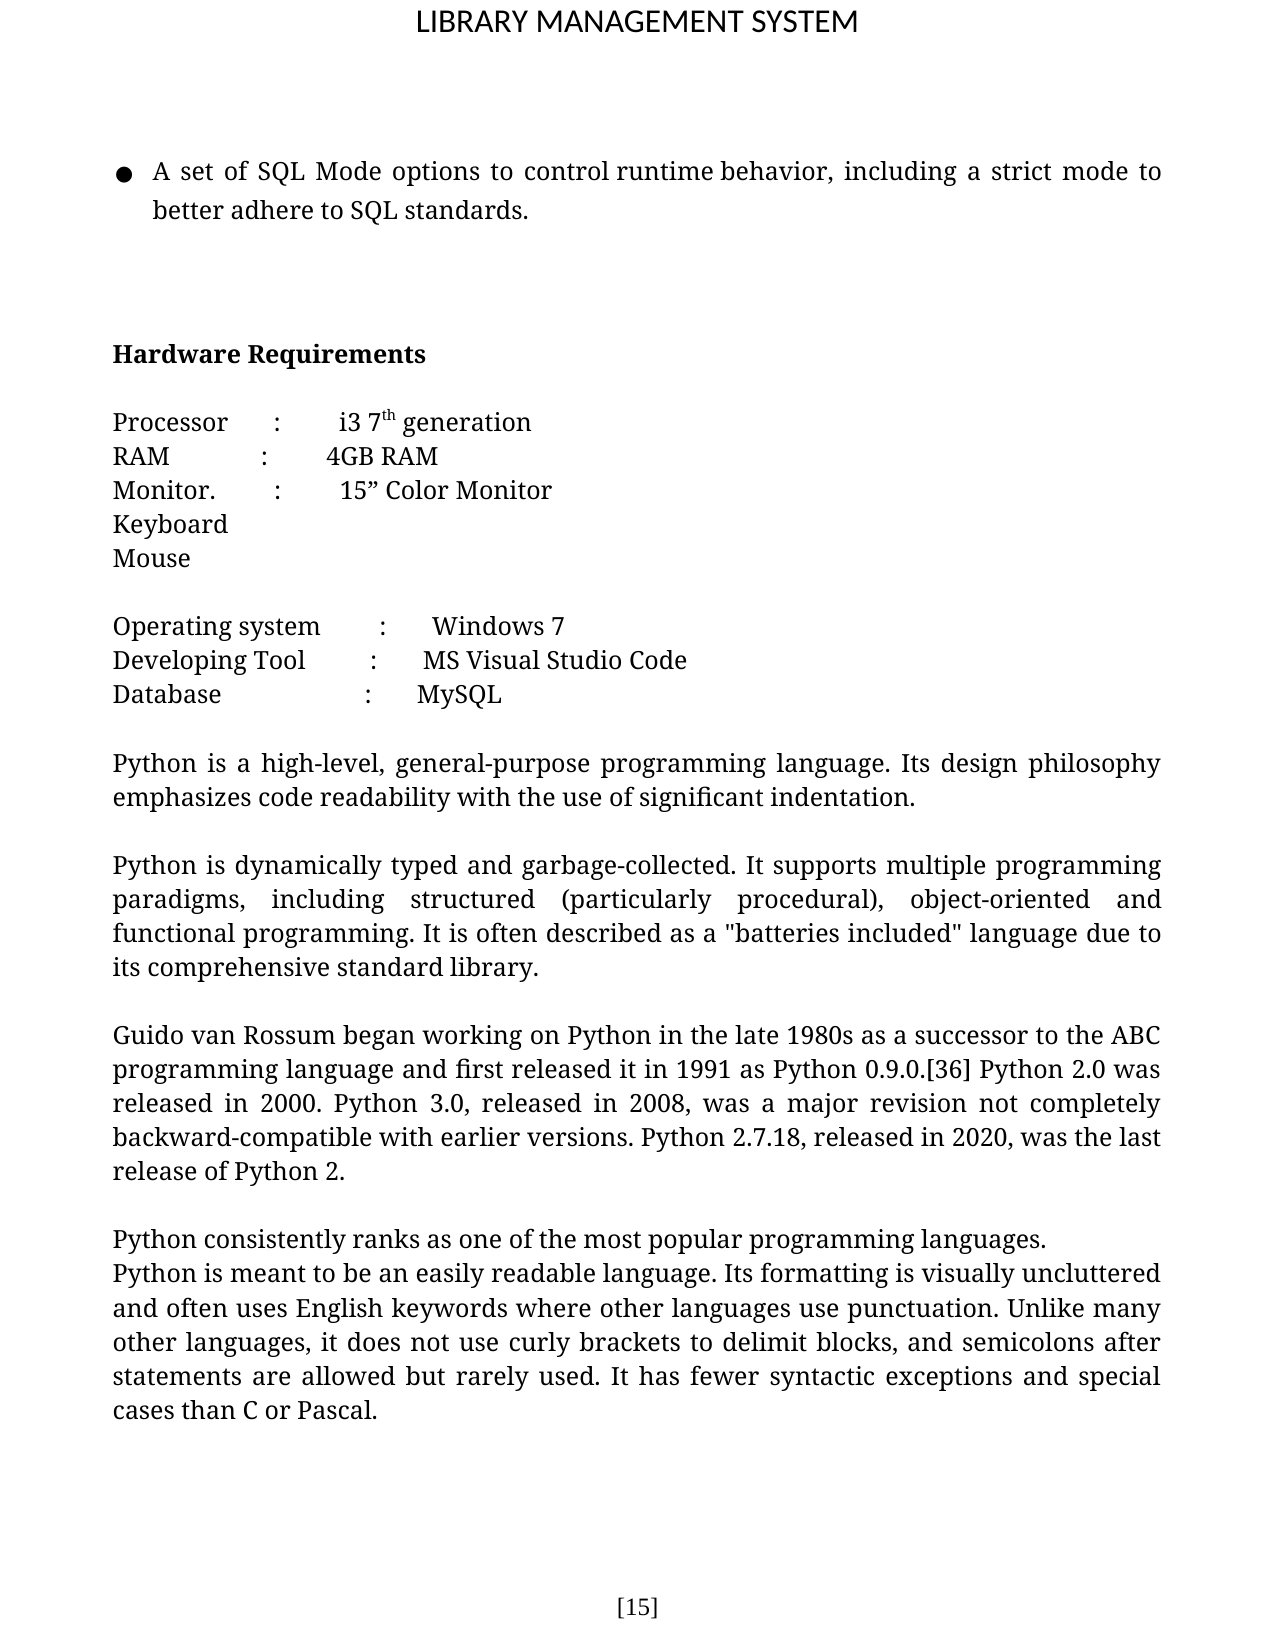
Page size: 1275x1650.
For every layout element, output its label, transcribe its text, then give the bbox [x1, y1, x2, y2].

text Guido van Rossum began working on Python in the late 1980s as a successor to the ABC programming language and first released it in 1991 as Python 0.9.0.[36] Python 2.0 was released in 2000. Python 3.0, released in 2008, was a major revision not completely backward-compatible with earlier versions. Python 2.7.18, released in 2020, was the last release of Python 2. [112, 1018, 1162, 1188]
text Python is dynamically typed and garbage-collected. It supports multiple programming paradigms, including structured (particularly procedural), object-oriented and functional programming. It is often described as a "batteries included" language due to its comprehensive standard library. [112, 847, 1162, 984]
text Keyboard [112, 507, 1162, 541]
text Python is a high-level, general-purpose programming language. Its design philosophy emphasizes code readability with the use of significant indentation. [112, 745, 1162, 813]
text Mouse [112, 541, 1162, 575]
text Processor : i3 7th generation [112, 404, 1162, 439]
text Python is meant to be an easily readable language. Its formatting is visually uncluttered and often uses English keywords where other languages use punctuation. Unlike many other languages, it does not use curly brackets to delimit blocks, and semicolons after statements are allowed but rarely used. It has fewer syntactic exceptions and special cases than C or Pascal. [112, 1256, 1162, 1426]
list A set of SQL Mode options to control runtime behavior, including a strict mode to better adhere to SQL standards. [115, 150, 1162, 227]
text Database : MySQL [112, 677, 1162, 711]
text Hardware Requirements [112, 336, 1162, 371]
text RAM : 4GB RAM [112, 439, 1162, 473]
text Python consistently ranks as one of the most popular programming languages. [112, 1222, 1162, 1256]
text Developing Tool : MS Visual Studio Code [112, 643, 1162, 677]
text Monitor. : 15” Color Monitor [112, 473, 1162, 507]
text Operating system : Windows 7 [112, 609, 1162, 643]
